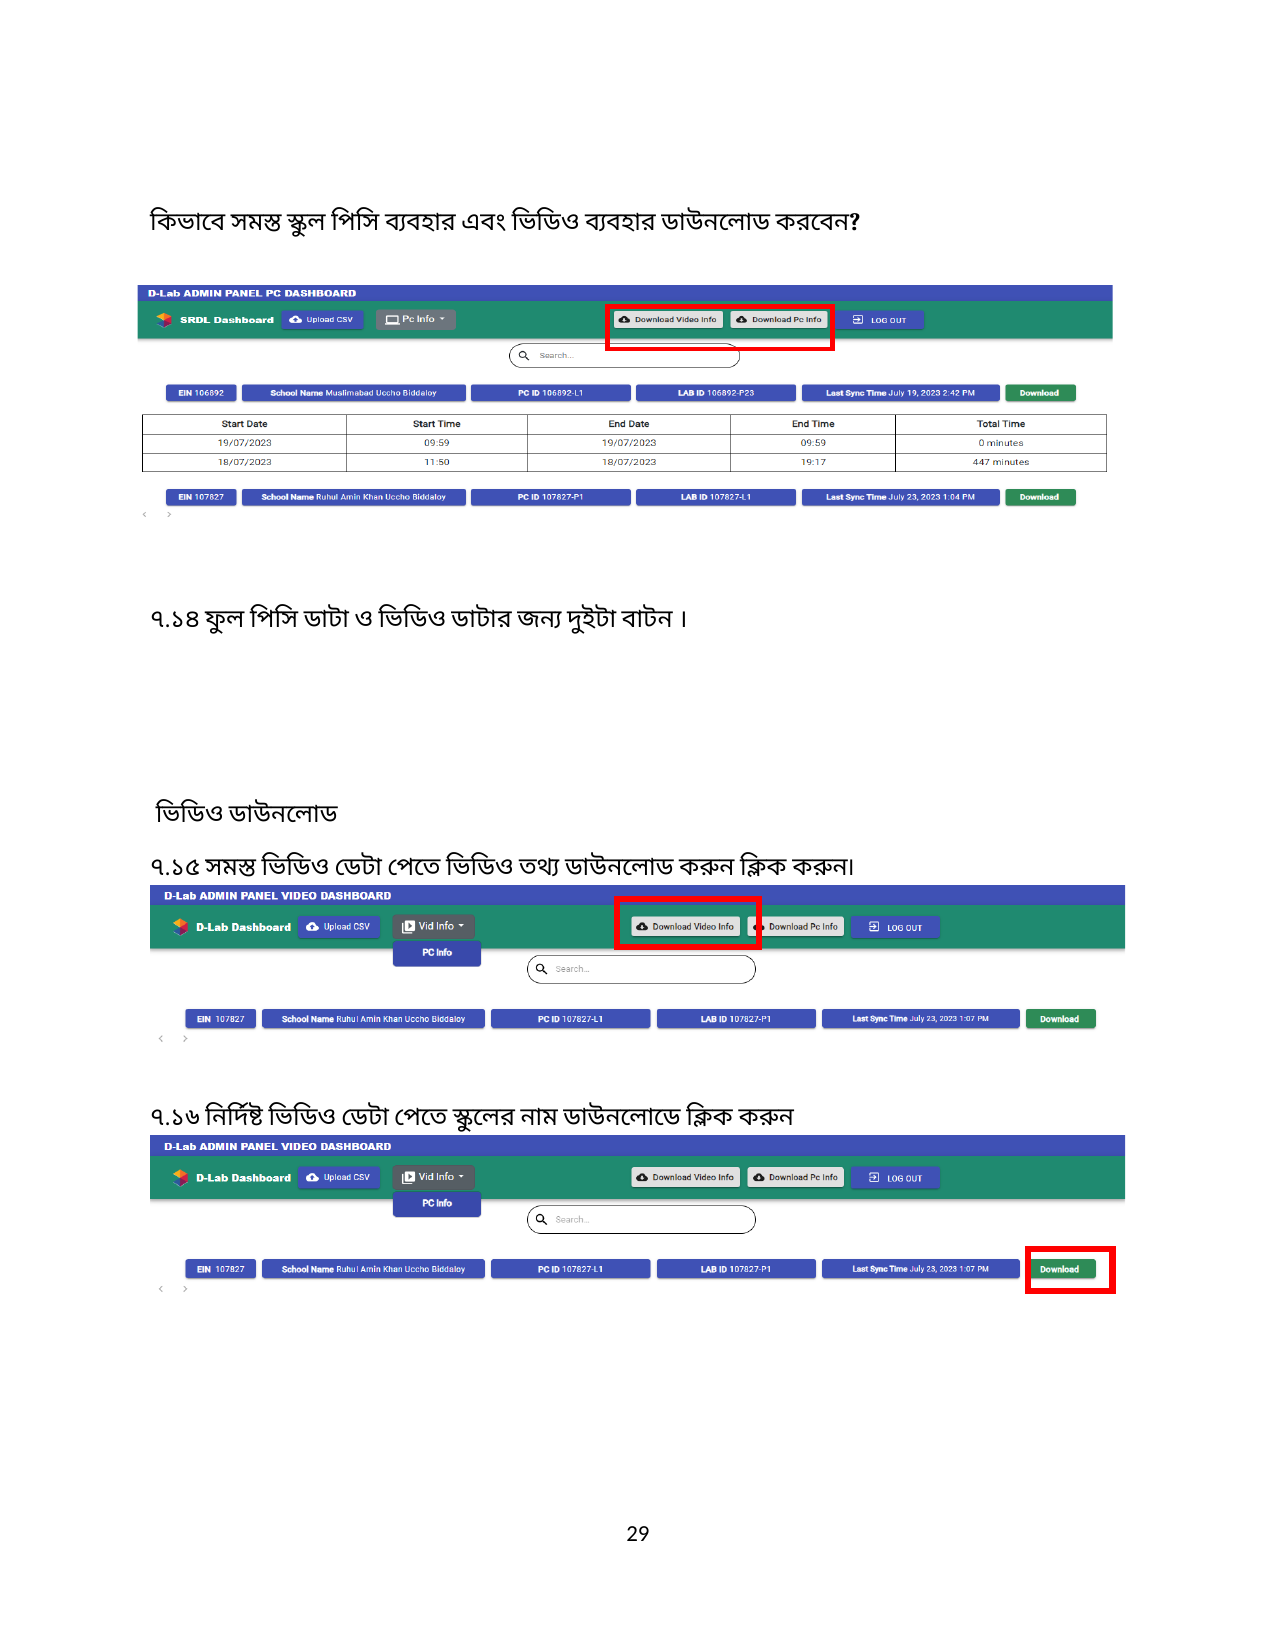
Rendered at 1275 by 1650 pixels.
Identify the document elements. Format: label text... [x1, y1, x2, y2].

text ভিডিও ডাউনলোড [150, 795, 1125, 829]
picture [150, 885, 1125, 1081]
text ৭.১৬ নির্দিষ্ট ভিডিও ডেটা পেতে স্কুলের নাম ডাউনলোডে ক্লিক করুন [150, 1099, 1125, 1135]
picture [150, 1135, 1125, 1331]
text কিভাবে সমস্ত স্কুল পিসি ব্যবহার এবং ভিডিও ব্যবহার ডাউনলোড করবেন? [150, 203, 1125, 237]
text ৭.১৫ সমস্ত ভিডিও ডেটা পেতে ভিডিও তথ্য ডাউনলোড করুন ক্লিক করুন৷ [150, 849, 1125, 885]
picture [137, 285, 1113, 583]
